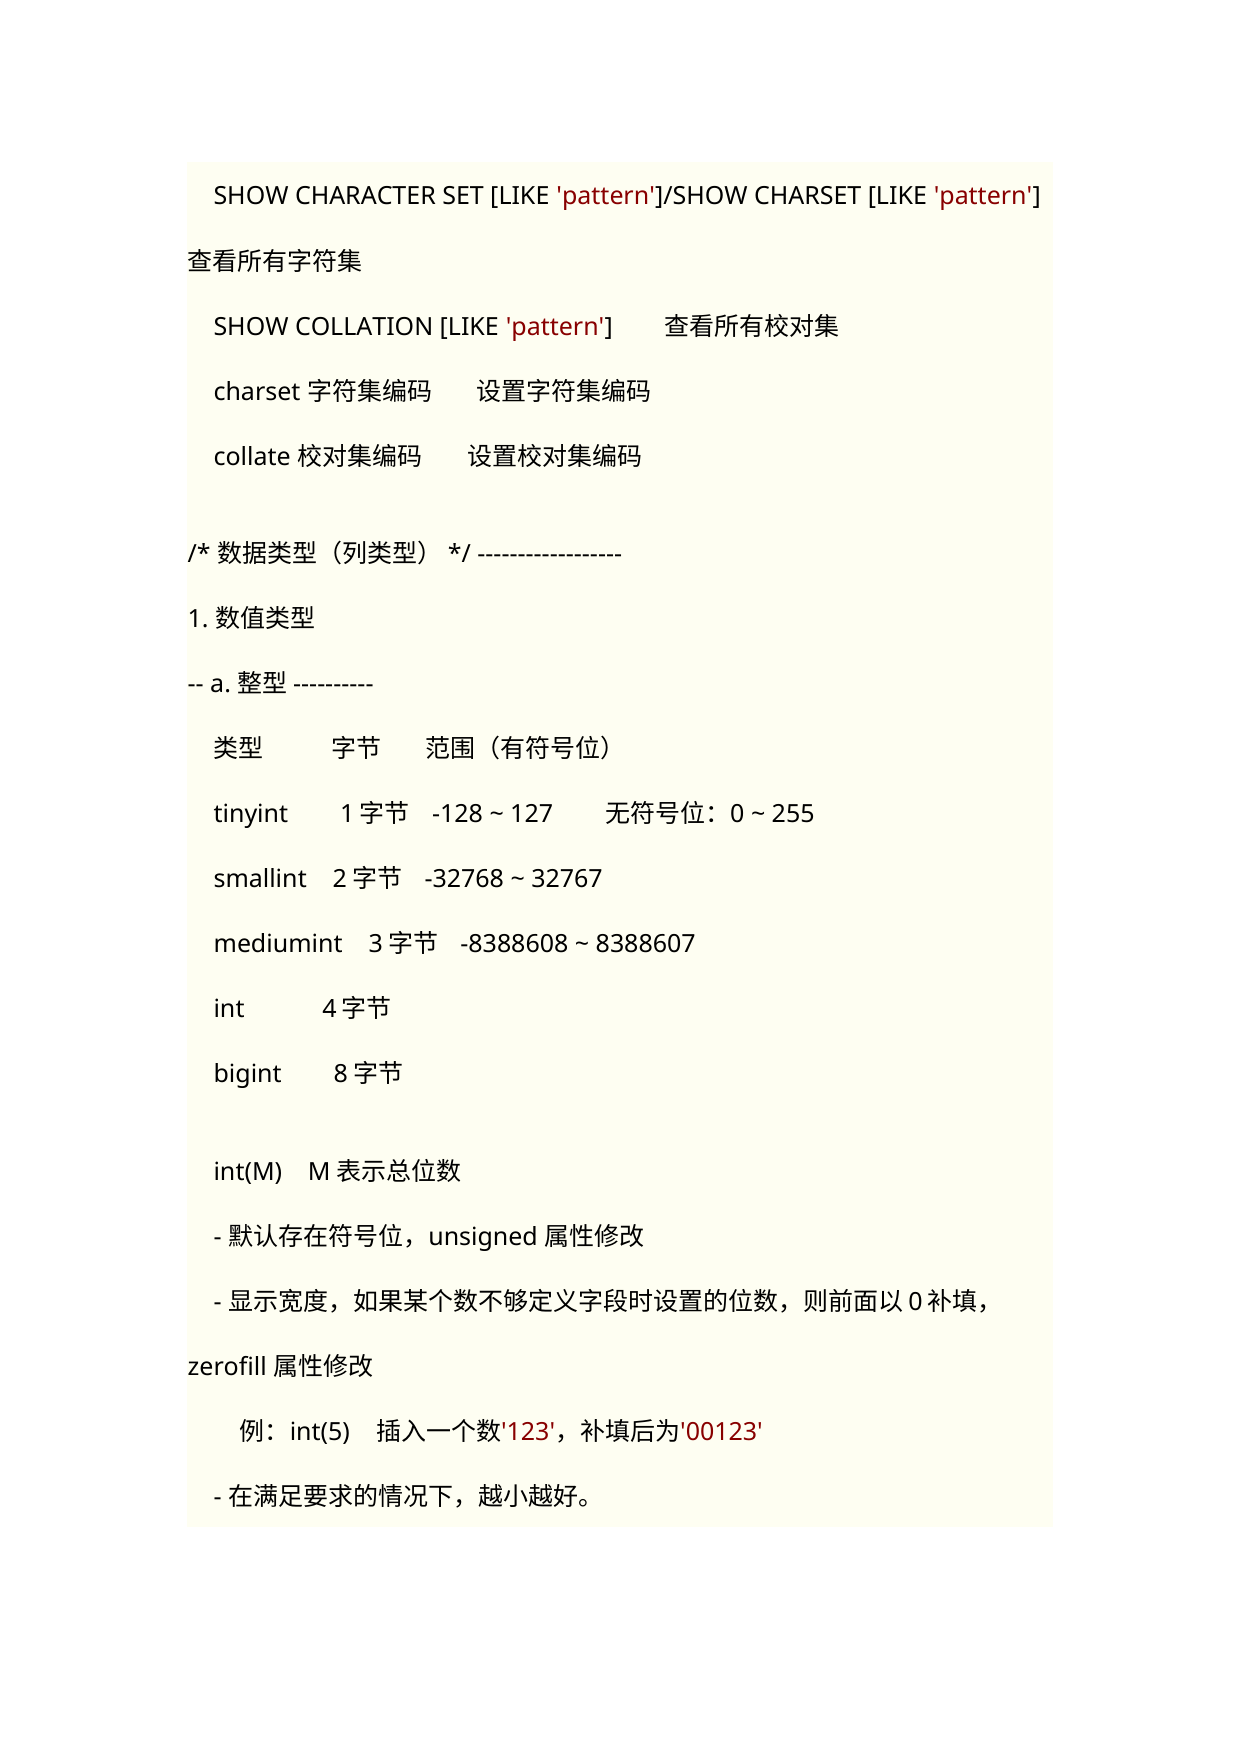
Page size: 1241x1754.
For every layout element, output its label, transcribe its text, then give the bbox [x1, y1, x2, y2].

text int 4字节 [187, 974, 1053, 1039]
text tinyint 1字节 -128 ~ 127 无符号位：0 ~ 255 [187, 779, 1053, 844]
text 例：int(5) 插入一个数'123'，补填后为'00123' [187, 1397, 1053, 1462]
text collate 校对集编码 设置校对集编码 [187, 422, 1053, 487]
text int(M) M表示总位数 [187, 1137, 1053, 1202]
text 1. 数值类型 [187, 584, 1053, 649]
text charset 字符集编码 设置字符集编码 [187, 357, 1053, 422]
text - 默认存在符号位，unsigned 属性修改 [187, 1202, 1053, 1267]
text -- a. 整型 ---------- [187, 649, 1053, 714]
text SHOW CHARACTER SET [LIKE 'pattern']/SHOW CHARSET [LIKE 'pattern'] 查看所有字符集 [187, 162, 1053, 292]
text /* 数据类型（列类型） */ ------------------ [187, 519, 1053, 584]
text 类型 字节 范围（有符号位） [187, 714, 1053, 779]
text - 在满足要求的情况下，越小越好。 [187, 1462, 1053, 1527]
text bigint 8字节 [187, 1039, 1053, 1104]
text SHOW COLLATION [LIKE 'pattern'] 查看所有校对集 [187, 292, 1053, 357]
text - 显示宽度，如果某个数不够定义字段时设置的位数，则前面以0补填，zerofill 属性修改 [187, 1267, 1053, 1397]
text mediumint 3字节 -8388608 ~ 8388607 [187, 909, 1053, 974]
text smallint 2字节 -32768 ~ 32767 [187, 844, 1053, 909]
